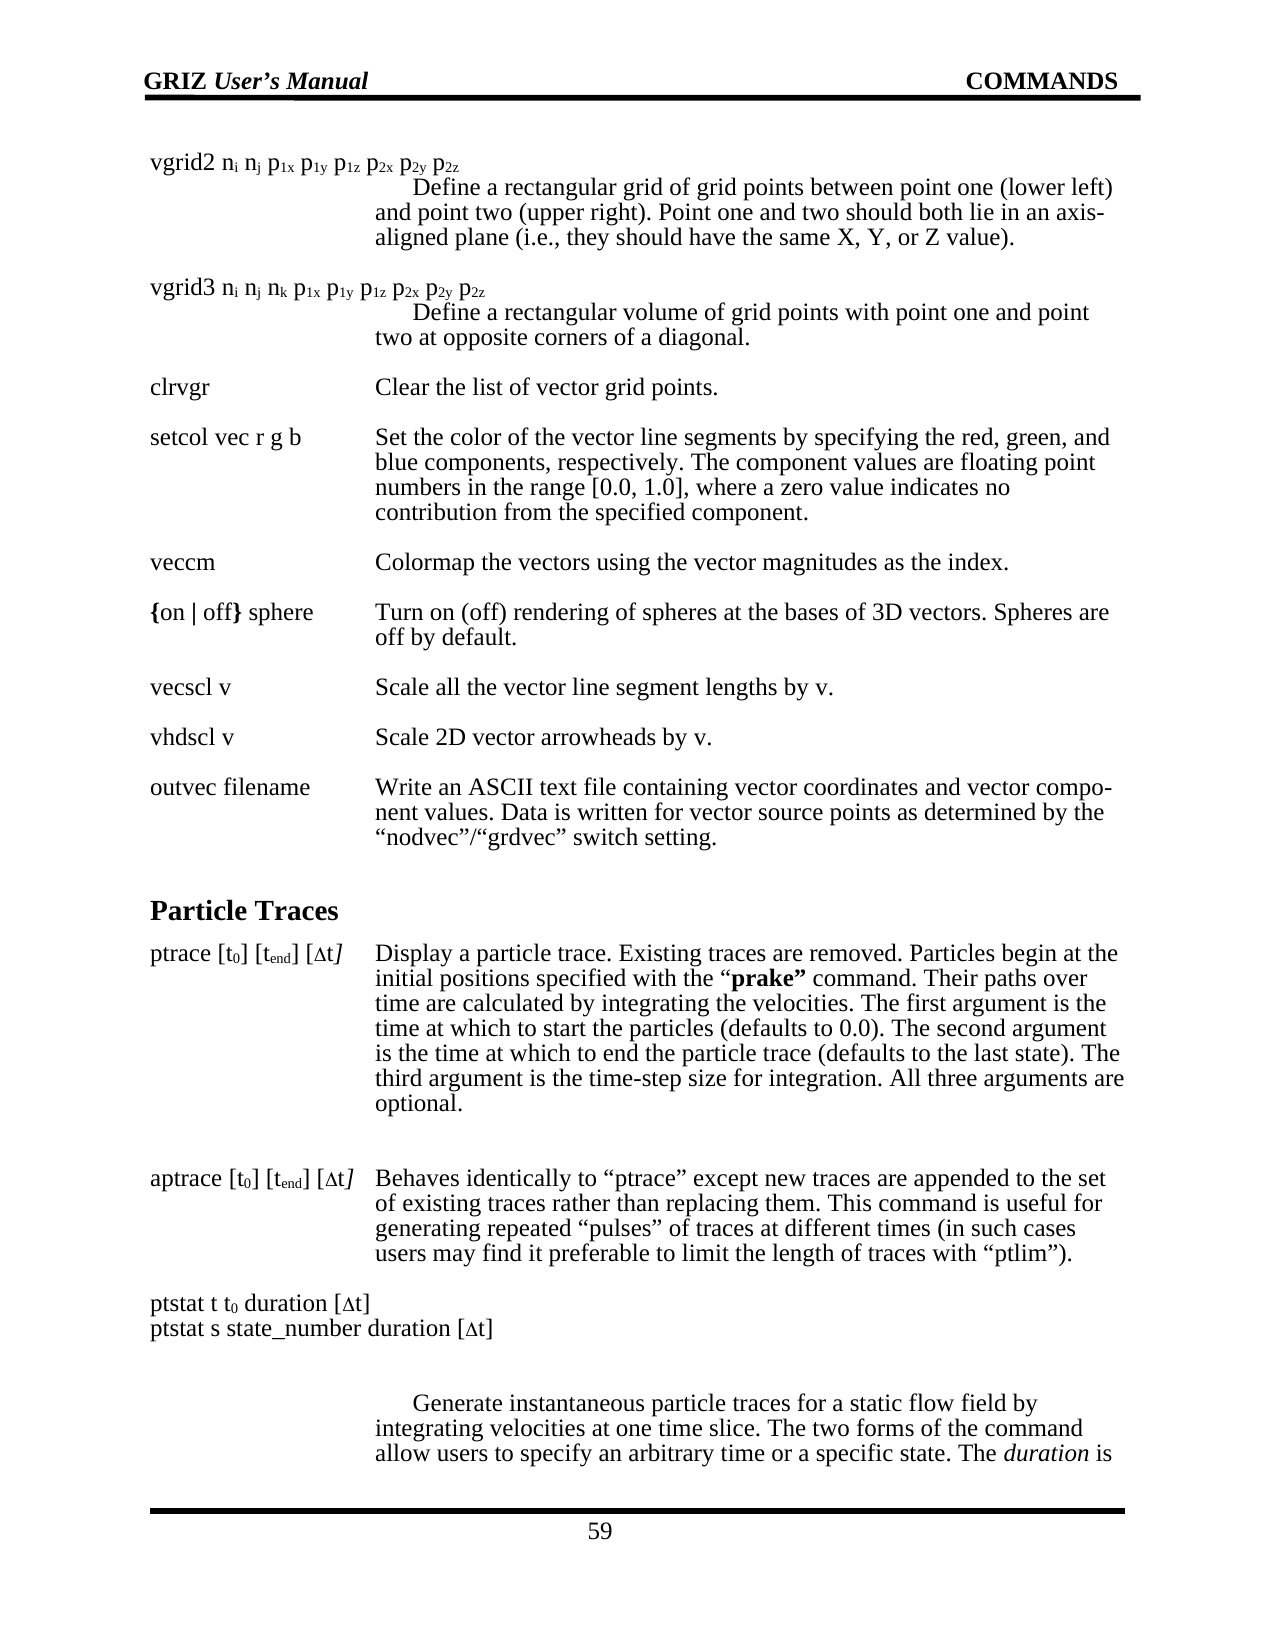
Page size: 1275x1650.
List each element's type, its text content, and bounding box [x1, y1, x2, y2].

text Define a rectangular volume of grid points with point one and point two at opposite corners of a diagonal. [375, 300, 1125, 350]
text veccm Colormap the vectors using the vector magnitudes as the index. [150, 550, 1125, 575]
text Particle Traces [150, 900, 1125, 925]
text clrvgr Clear the list of vector grid points. [150, 375, 1125, 400]
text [375, 1392, 1125, 1467]
text ptstat t t0 duration [t] [150, 1292, 1125, 1317]
text ptrace [t0] [tend] [t] Display a particle trace. Existing traces are removed. Particles begin at the initial positions specified with the “prake” command. Their paths over time are calculated by integrating the velocities. The first argument is the time at which to start the particles (defaults to 0.0). The second argument is the time at which to end the particle trace (defaults to the last state). The third argument is the time-step size for integration. All three arguments are optional. [150, 942, 1125, 1117]
text outvec filename Write an ASCII text file containing vector coordinates and vector component values. Data is written for vector source points as determined by the “nodvec”/“grdvec” switch setting. [150, 775, 1125, 850]
text vgrid3 ni nj nk p1x p1y p1z p2x p2y p2z [150, 275, 1125, 300]
text vhdscl v Scale 2D vector arrowheads by v. [150, 725, 1125, 750]
text setcol vec r g b Set the color of the vector line segments by specifying the red, green, and blue components, respectively. The component values are floating point numbers in the range [0.0, 1.0], where a zero value indicates no contribution from the specified component. [150, 425, 1125, 525]
text {on | off} sphere Turn on (off) rendering of spheres at the bases of 3D vectors. Spheres are off by default. [150, 600, 1125, 650]
text vgrid2 ni nj p1x p1y p1z p2x p2y p2z [150, 150, 1125, 175]
text vecscl v Scale all the vector line segment lengths by v. [150, 675, 1125, 700]
text Define a rectangular grid of grid points between point one (lower left) and point two (upper right). Point one and two should both lie in an axis- aligned plane (i.e., they should have the same X, Y, or Z value). [375, 175, 1125, 250]
text ptstat s state_number duration [t] [150, 1317, 1125, 1342]
